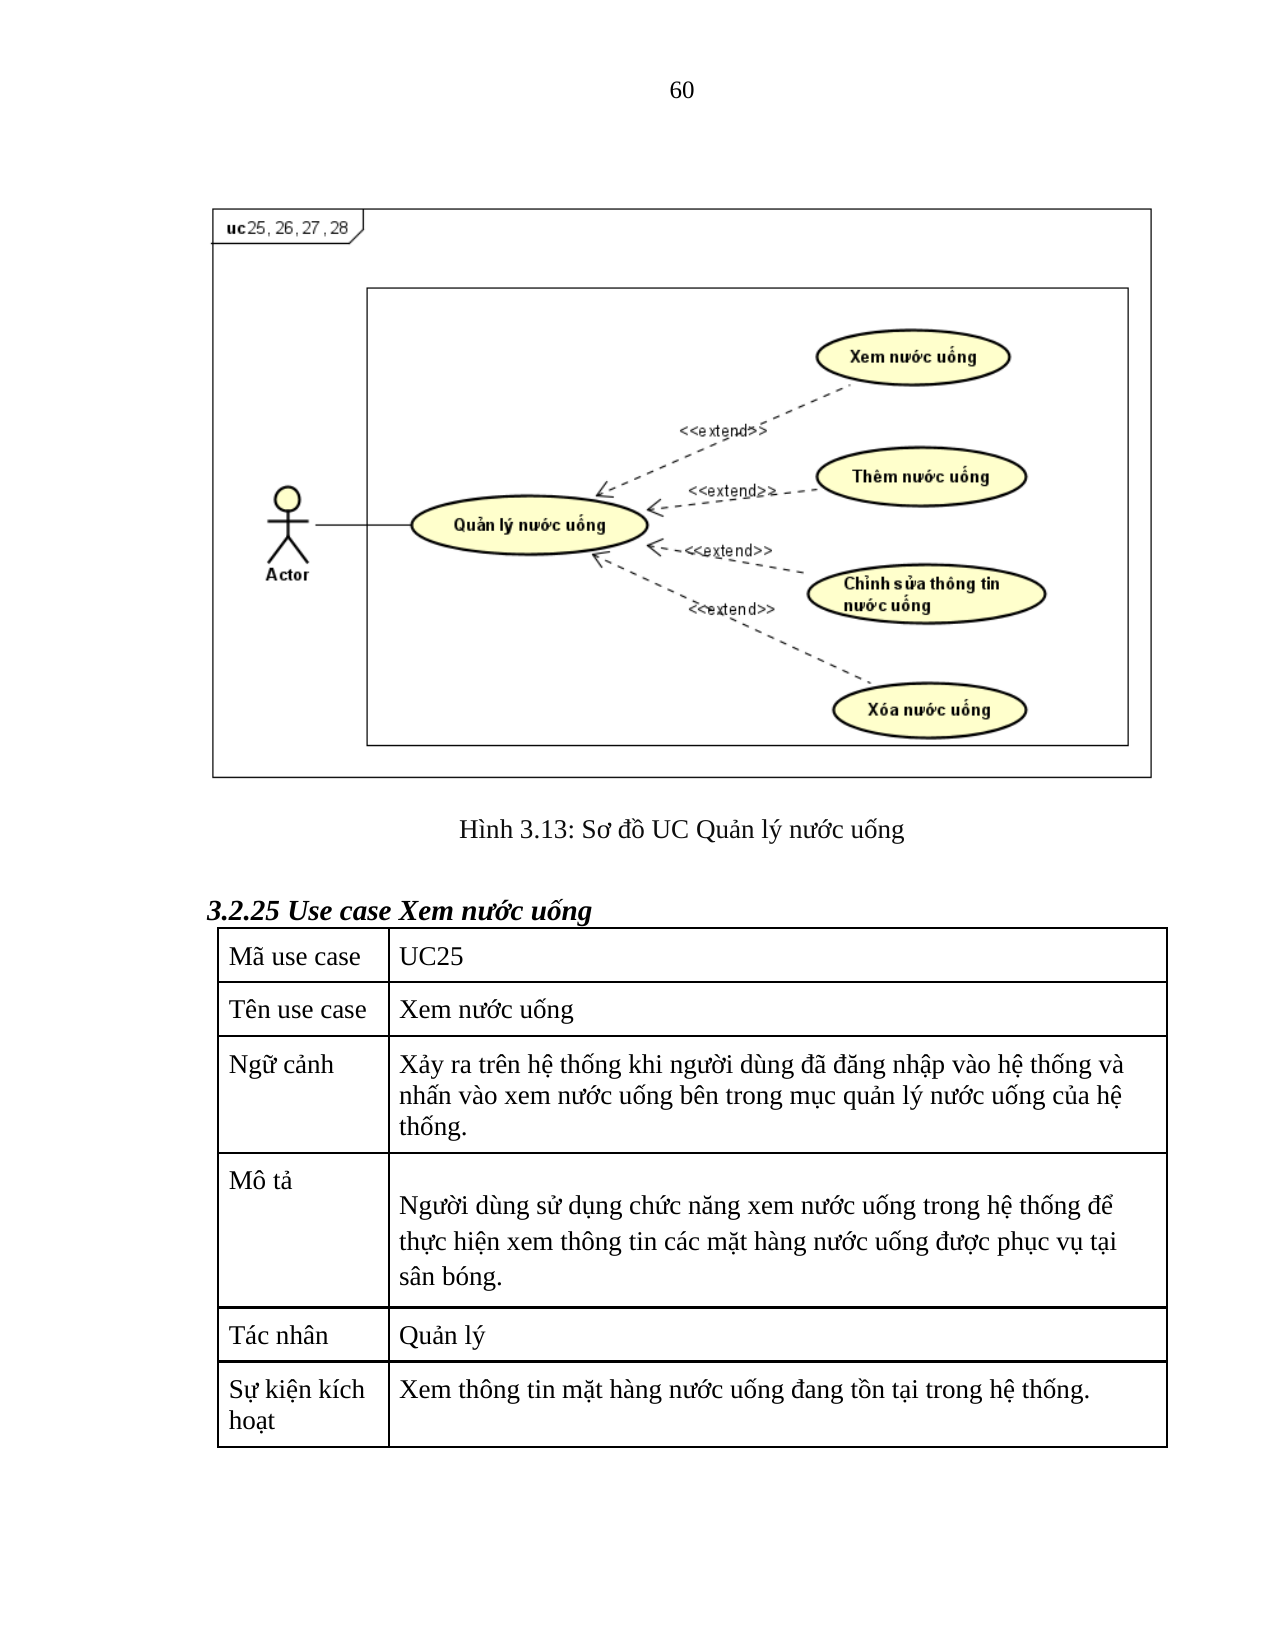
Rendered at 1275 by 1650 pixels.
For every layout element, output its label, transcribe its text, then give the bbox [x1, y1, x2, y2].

table_cell Mô tả [219, 1154, 388, 1306]
table_cell Xem nước uống [390, 983, 1166, 1035]
table_cell Ngữ cảnh [219, 1037, 388, 1152]
table_cell Sự kiện kích hoạt [219, 1363, 388, 1446]
picture [206, 206, 1157, 782]
table_cell Người dùng sử dụng chức năng xem nước uống trong hệ thống để thực hiện xem thông tin các mặt hàng nước uống được phục vụ tại sân bóng. [390, 1154, 1166, 1306]
table_header Mã use case [219, 929, 388, 981]
table_cell Quản lý [390, 1309, 1166, 1360]
subtitle 3.2.25 Use case Xem nước uống [207, 893, 1157, 927]
table_cell Xem thông tin mặt hàng nước uống đang tồn tại trong hệ thống. [390, 1363, 1166, 1446]
text Hình 3.13: Sơ đồ UC Quản lý nước uống [207, 813, 1157, 844]
table_cell Tên use case [219, 983, 388, 1035]
table_cell Xảy ra trên hệ thống khi người dùng đã đăng nhập vào hệ thống và nhấn vào xem nước uống bên trong mục quản lý nước uống của hệ thống. [390, 1037, 1166, 1152]
table_cell Tác nhân [219, 1309, 388, 1360]
table_header UC25 [390, 929, 1166, 981]
